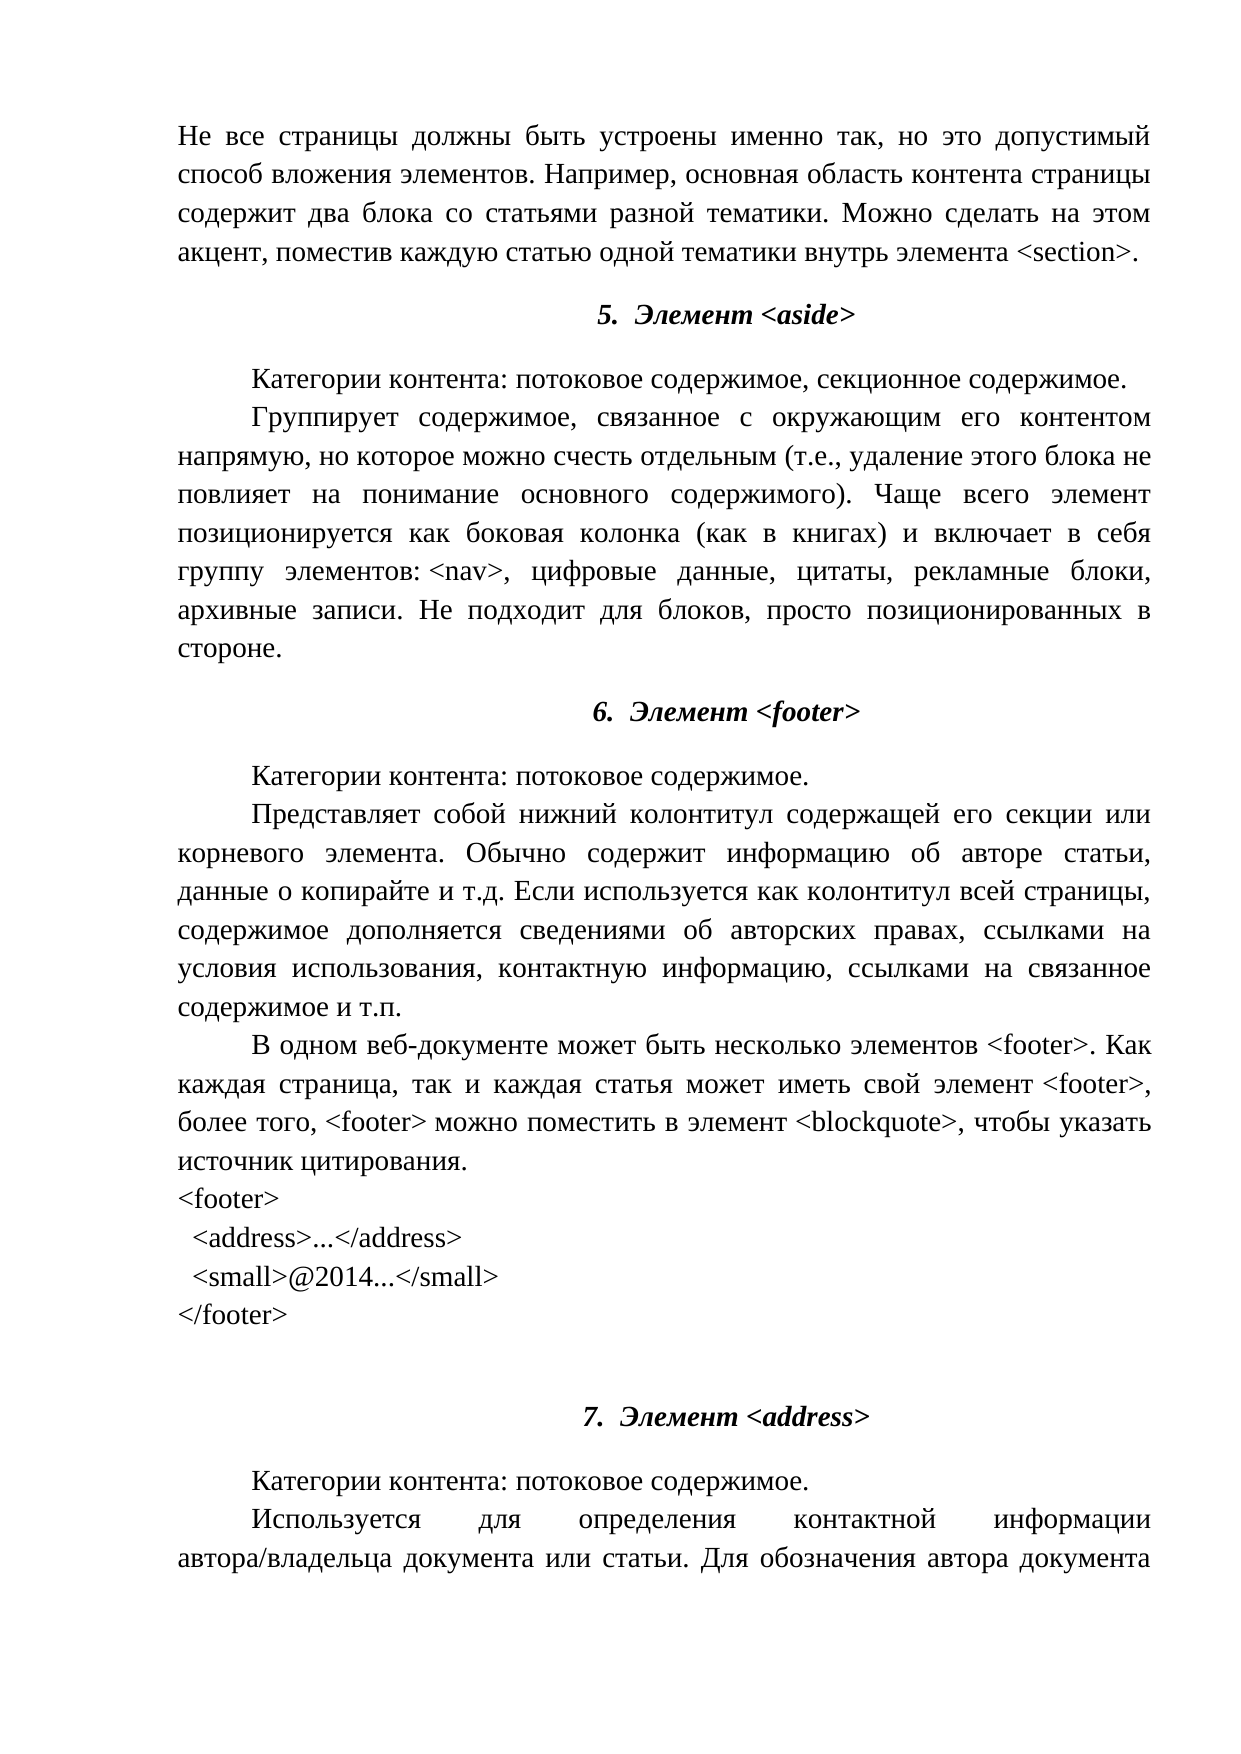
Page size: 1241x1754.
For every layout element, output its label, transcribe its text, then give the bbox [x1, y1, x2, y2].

list Элемент <aside> [303, 297, 1152, 331]
list Элемент <footer> [303, 694, 1152, 728]
text Представляет собой нижний колонтитул содержащей его секции или корневого элемента. Обычно содержит информацию об авторе статьи, данные о копирайте и т.д. Если используется как колонтитул всей страницы, содержимое дополняется сведениями об авторских правах, ссылками на условия использования, контактную информацию, ссылками на связанное содержимое и т.п. [177, 796, 1152, 1022]
text <small>@2014...</small> [177, 1259, 1152, 1292]
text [177, 1501, 1152, 1573]
text Категории контента: потоковое содержимое. [177, 1463, 1152, 1496]
text </footer> [177, 1297, 1152, 1331]
text <address>...</address> [177, 1220, 1152, 1254]
text Группирует содержимое, связанное с окружающим его контентом напрямую, но которое можно счесть отдельным (т.е., удаление этого блока не повлияет на понимание основного содержимого). Чаще всего элемент позиционируется как боковая колонка (как в книгах) и включает в себя группу элементов: <nav>, цифровые данные, цитаты, рекламные блоки, архивные записи. Не подходит для блоков, просто позиционированных в стороне. [177, 399, 1152, 664]
list Элемент <address> [303, 1399, 1152, 1433]
text Категории контента: потоковое содержимое, секционное содержимое. [177, 361, 1152, 394]
text <footer> [177, 1182, 1152, 1215]
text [177, 118, 1152, 267]
text Категории контента: потоковое содержимое. [177, 758, 1152, 791]
text В одном веб-документе может быть несколько элементов <footer>. Как каждая страница, так и каждая статья может иметь свой элемент <footer>, более того, <footer> можно поместить в элемент <blockquote>, чтобы указать источник цитирования. [177, 1027, 1152, 1177]
